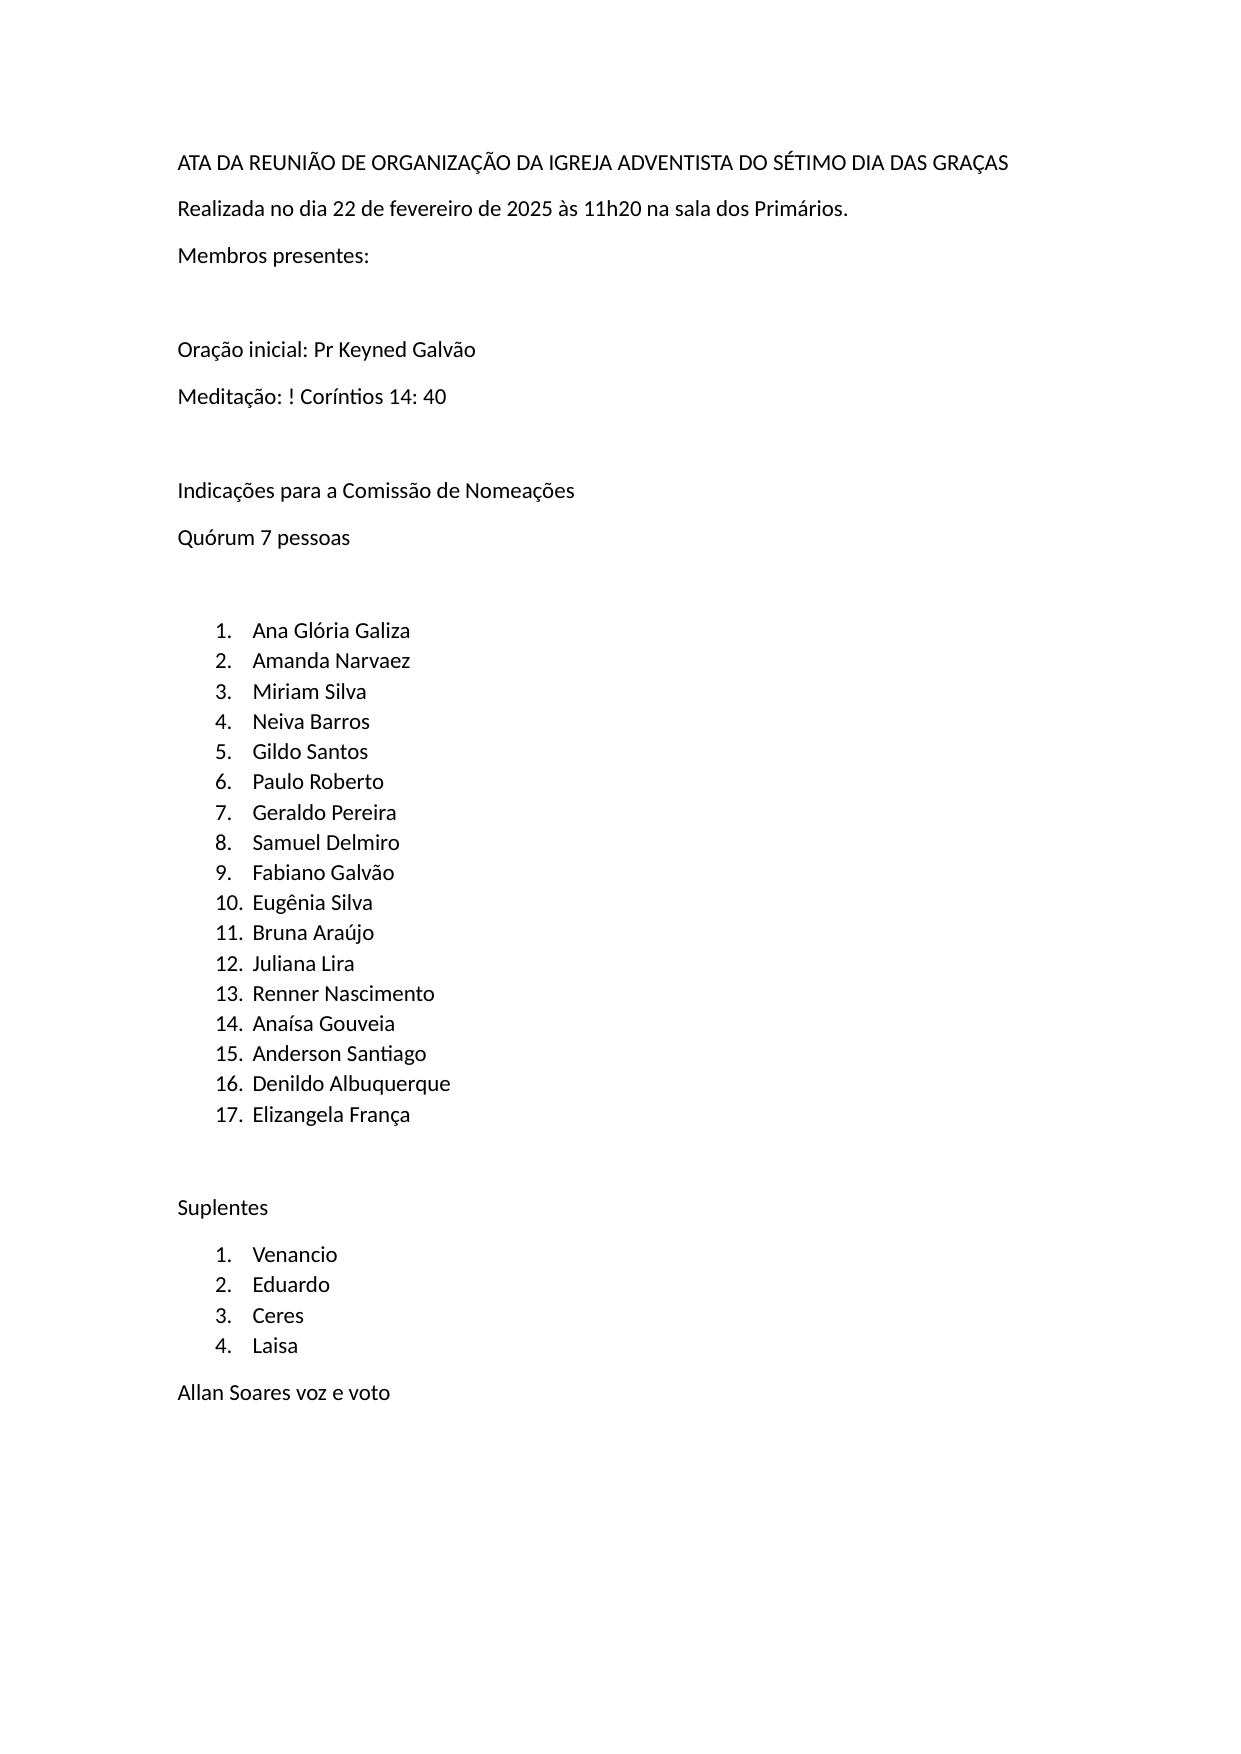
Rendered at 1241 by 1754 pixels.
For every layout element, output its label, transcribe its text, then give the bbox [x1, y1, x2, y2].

list Geraldo Pereira [215, 798, 1063, 826]
list Miriam Silva [215, 677, 1063, 705]
text Suplentes [177, 1193, 1063, 1221]
list Gildo Santos [215, 737, 1063, 765]
text Oração inicial: Pr Keyned Galvão [177, 335, 1063, 363]
list Anaísa Gouveia [215, 1009, 1063, 1037]
list Renner Nascimento [215, 979, 1063, 1007]
list Neiva Barros [215, 707, 1063, 735]
text Meditação: ! Coríntios 14: 40 [177, 382, 1063, 410]
list Paulo Roberto [215, 767, 1063, 795]
list Samuel Delmiro [215, 828, 1063, 856]
list Bruna Araújo [215, 918, 1063, 946]
text Quórum 7 pessoas [177, 523, 1063, 551]
list Venancio [215, 1240, 1063, 1268]
list Anderson Santiago [215, 1039, 1063, 1067]
list Eugênia Silva [215, 888, 1063, 916]
text Realizada no dia 22 de fevereiro de 2025 às 11h20 na sala dos Primários. [177, 194, 1063, 222]
text Indicações para a Comissão de Nomeações [177, 476, 1063, 504]
list Elizangela França [215, 1100, 1063, 1128]
list Laisa [215, 1331, 1063, 1359]
list Fabiano Galvão [215, 858, 1063, 886]
text Allan Soares voz e voto [177, 1378, 1063, 1406]
text Membros presentes: [177, 241, 1063, 269]
list Eduardo [215, 1271, 1063, 1298]
list Denildo Albuquerque [215, 1069, 1063, 1097]
text ATA DA REUNIÃO DE ORGANIZAÇÃO DA IGREJA ADVENTISTA DO SÉTIMO DIA DAS GRAÇAS [177, 148, 1063, 176]
list Amanda Narvaez [215, 647, 1063, 674]
list Ceres [215, 1301, 1063, 1329]
list Juliana Lira [215, 949, 1063, 977]
list Ana Glória Galiza [215, 616, 1063, 644]
